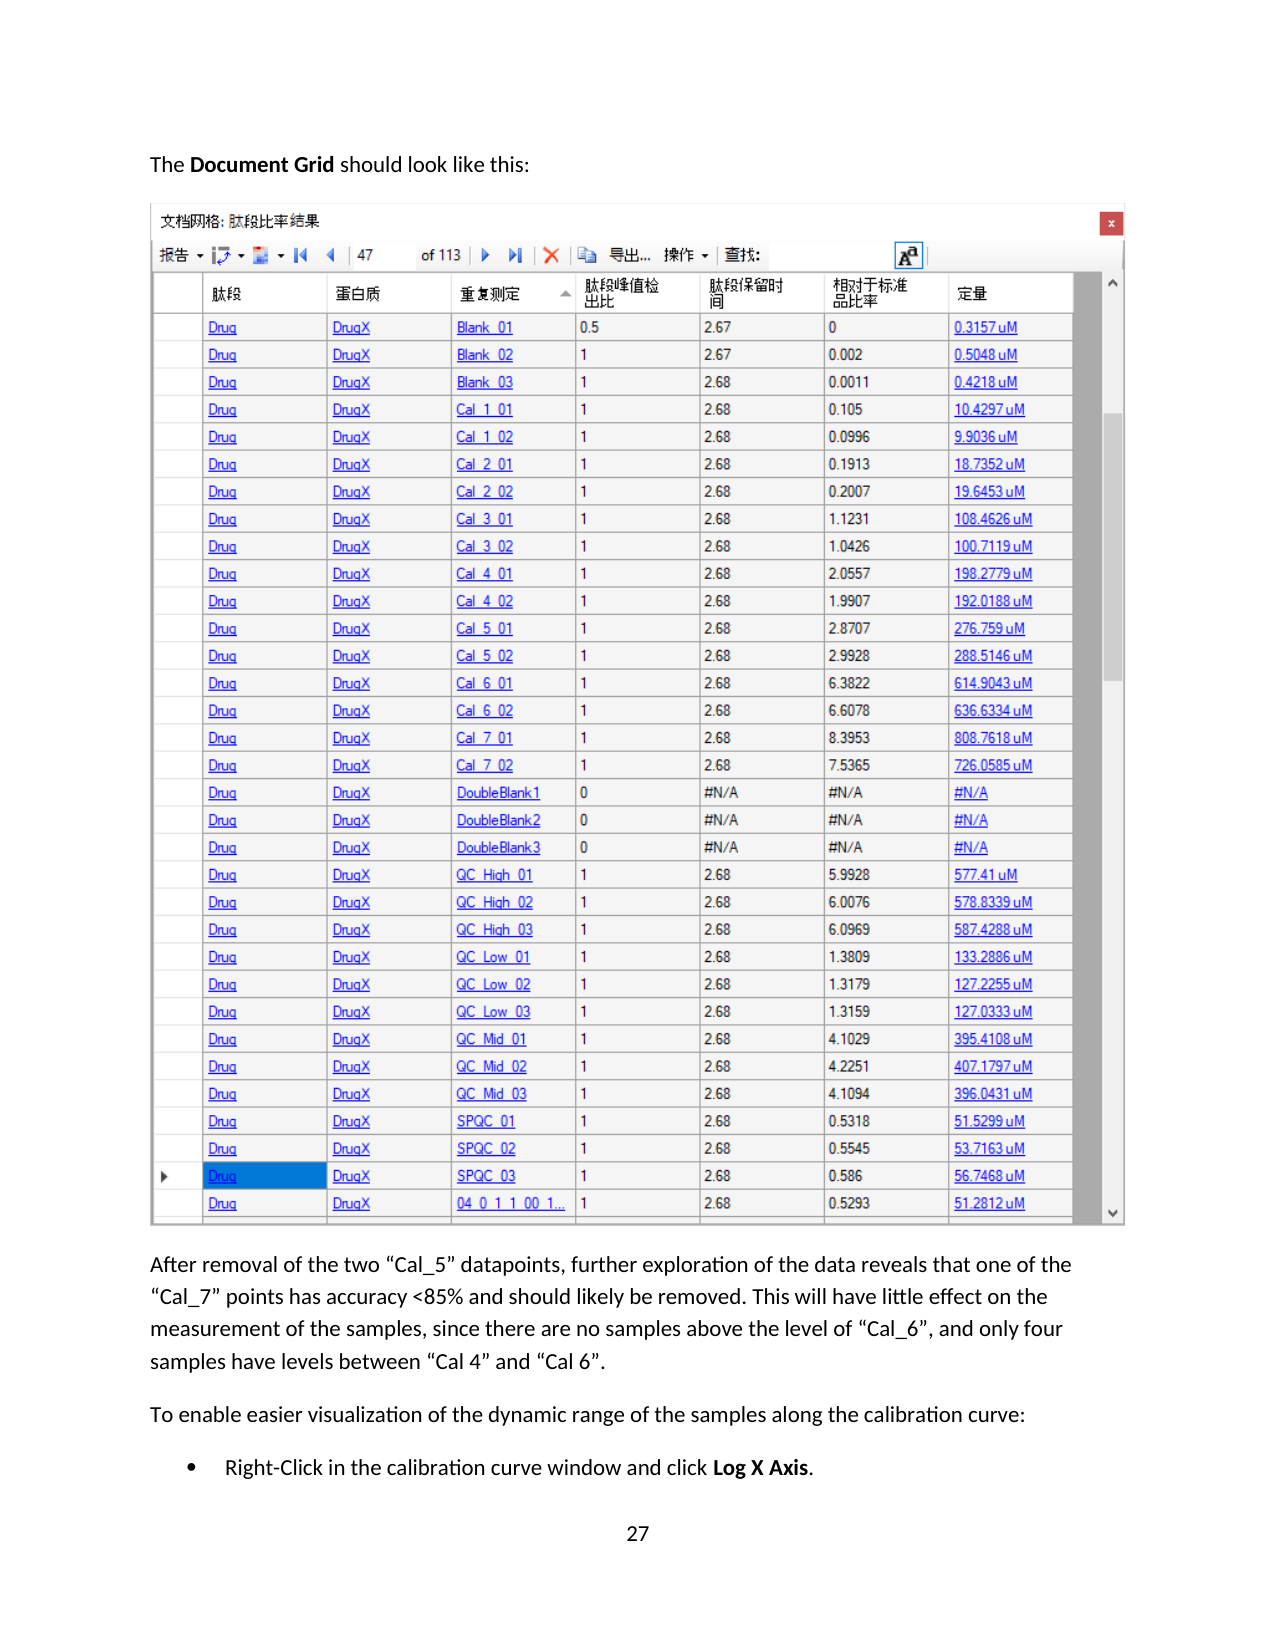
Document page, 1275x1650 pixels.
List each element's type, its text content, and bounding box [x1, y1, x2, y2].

list Right-Click in the calibration curve window and click Log X Axis. [187, 1453, 1125, 1481]
text To enable easier visualization of the dynamic range of the samples along the calibration curve: [150, 1400, 1125, 1428]
text After removal of the two “Cal_5” datapoints, further exploration of the data reveals that one of the “Cal_7” points has accuracy <85% and should likely be removed. This will have little effect on the measurement of the samples, since there are no samples above the level of “Cal_6”, and only four samples have levels between “Cal 4” and “Cal 6”. [150, 1250, 1125, 1375]
picture [150, 203, 1125, 1226]
text The Document Grid should look like this: [150, 150, 1125, 178]
